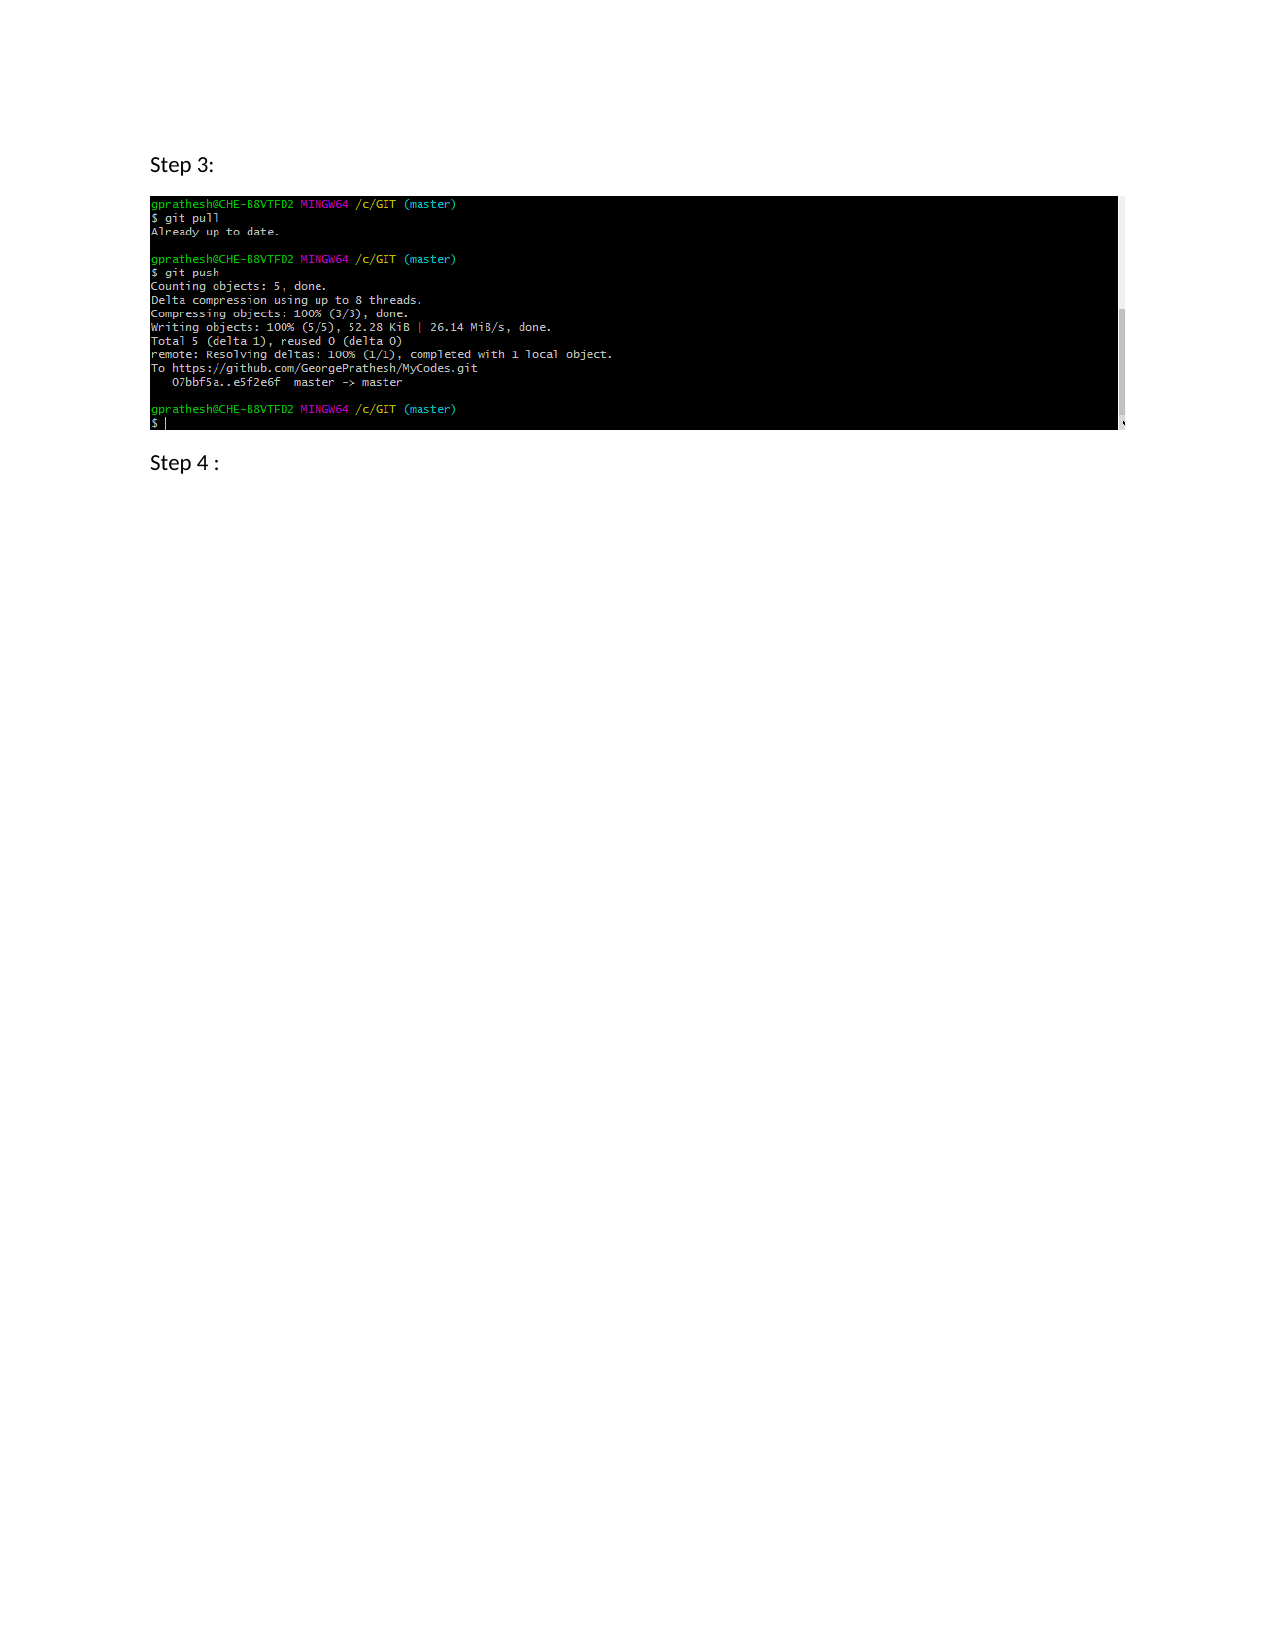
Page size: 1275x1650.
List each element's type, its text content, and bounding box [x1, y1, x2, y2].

text Step 4 : [150, 448, 1125, 477]
text Step 3: [150, 150, 1125, 178]
picture [150, 196, 1125, 430]
